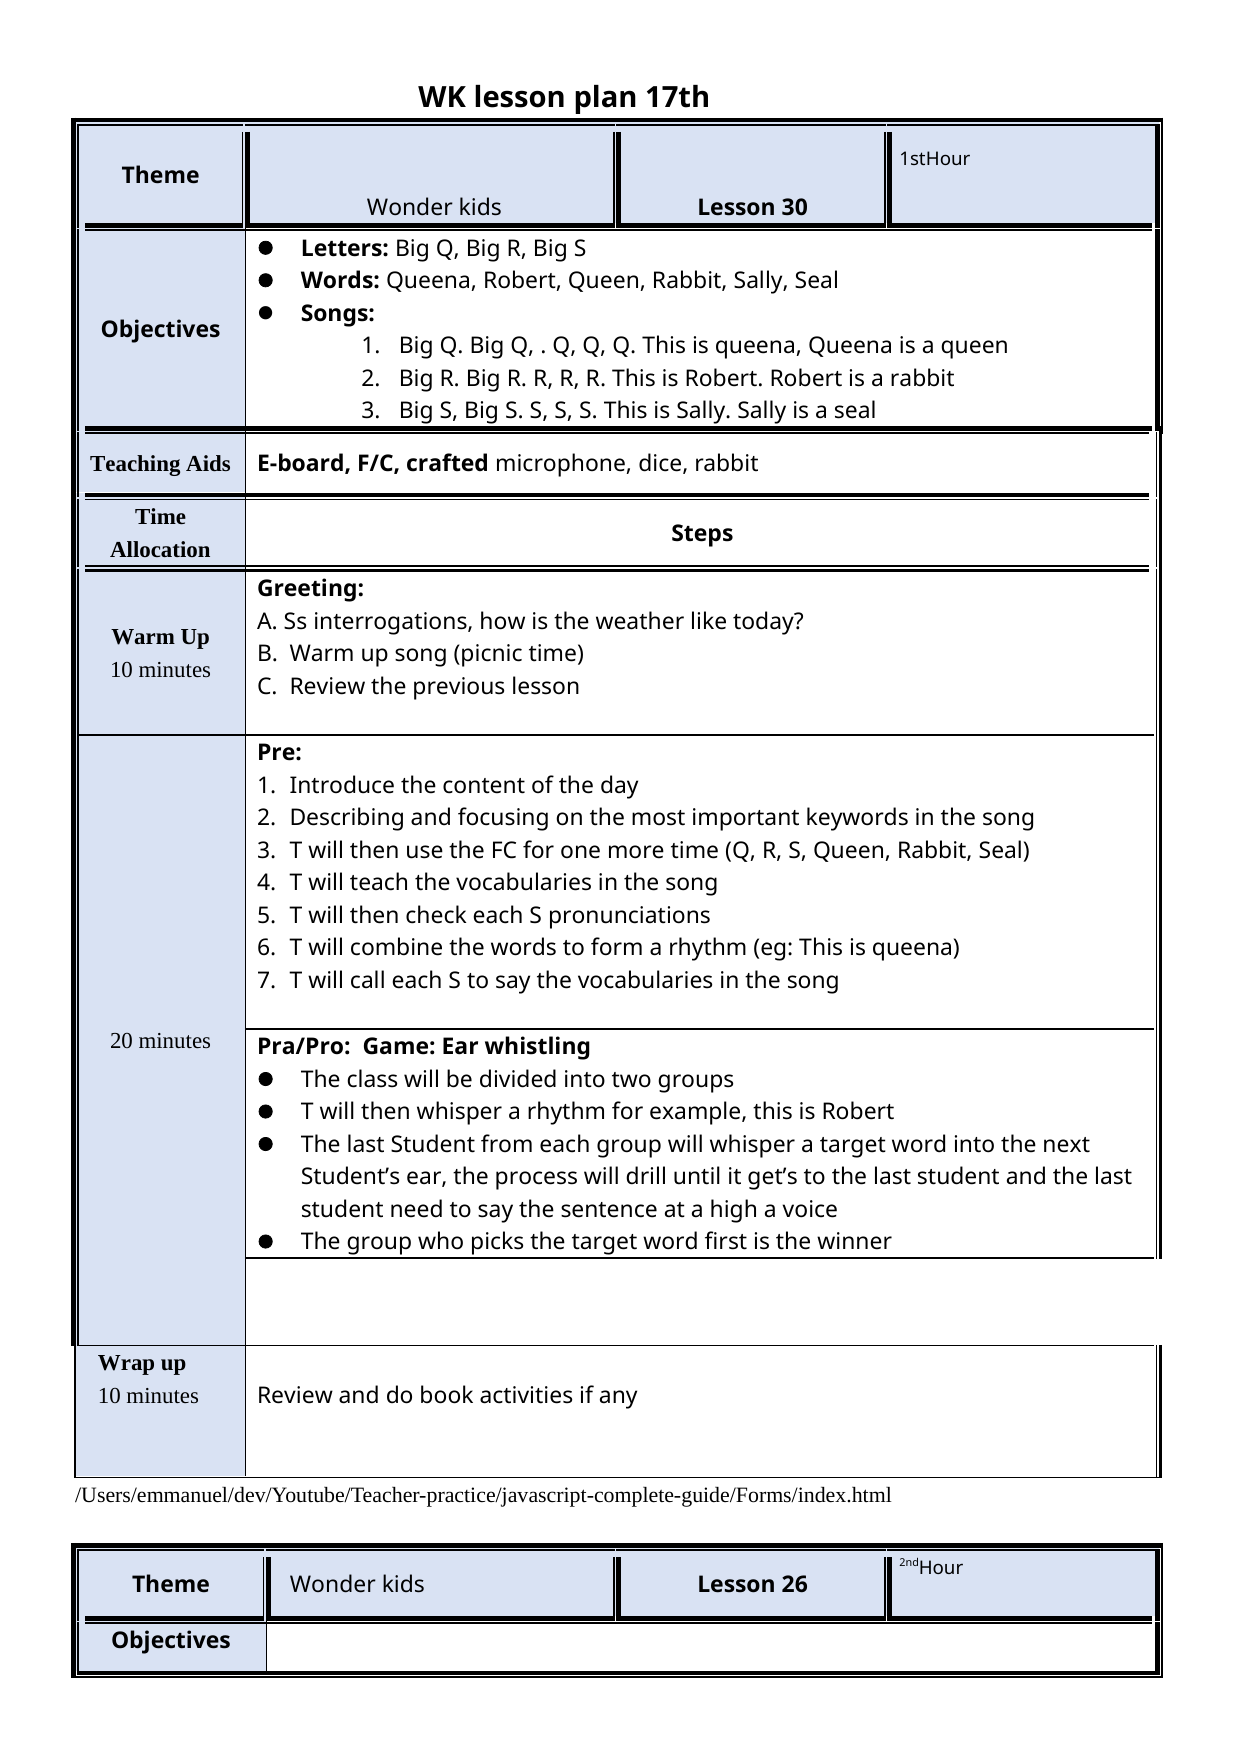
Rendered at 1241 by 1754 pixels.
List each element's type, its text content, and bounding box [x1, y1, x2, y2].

table_cell Teaching Aids [76, 426, 245, 492]
table_header Lesson 30 [617, 122, 888, 223]
table_header 2ndHour [888, 1551, 1155, 1616]
table_cell E-board, F/C, crafted microphone, dice, rabbit [246, 426, 1159, 492]
table_header Wonder kids [267, 1548, 617, 1616]
table_cell Greeting: A. Ss interrogations, how is the weather like today? Warm up song (picnic time) Review the previous lesson [246, 565, 1159, 734]
table_header 1stHour [888, 126, 1155, 223]
table_header Lesson 26 [617, 1548, 888, 1616]
table_header Wonder kids [246, 122, 617, 223]
table_cell Warm Up 10 minutes [76, 565, 245, 734]
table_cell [267, 1616, 1159, 1671]
table_cell Pre: Introduce the content of the day Describing and focusing on the most important keywords in the song T will then use the FC for one more time (Q, R, S, Queen, Rabbit, Seal) T will teach the vocabularies in the song T will then check each S pronunciations T will combine the words to form a rhythm (eg: This is queena) T will call each S to say the vocabularies in the song [246, 734, 1156, 1028]
table_cell Steps [246, 493, 1159, 565]
table_cell Review and do book activities if any [246, 1345, 1156, 1476]
table_cell 20 minutes [79, 736, 245, 1345]
table_cell Objectives [76, 223, 245, 426]
table_cell Objectives [76, 1616, 266, 1671]
table_cell Wrap up 10 minutes [76, 1345, 245, 1476]
table_header Theme [76, 1548, 267, 1616]
table_cell Time Allocation [76, 493, 245, 565]
text /Users/emmanuel/dev/Youtube/Teacher-practice/javascript-complete-guide/Forms/index.html [75, 1478, 1165, 1510]
table_cell Pra/Pro: Game: Ear whistling The class will be divided into two groups T will then whisper a rhythm for example, this is Robert The last Student from each group will whisper a target word into the next Student’s ear, the process will drill until it get’s to the last student and the last student need to say the sentence at a high a voice The group who picks the target word first is the winner [246, 1028, 1156, 1257]
table_header Theme [76, 122, 246, 223]
